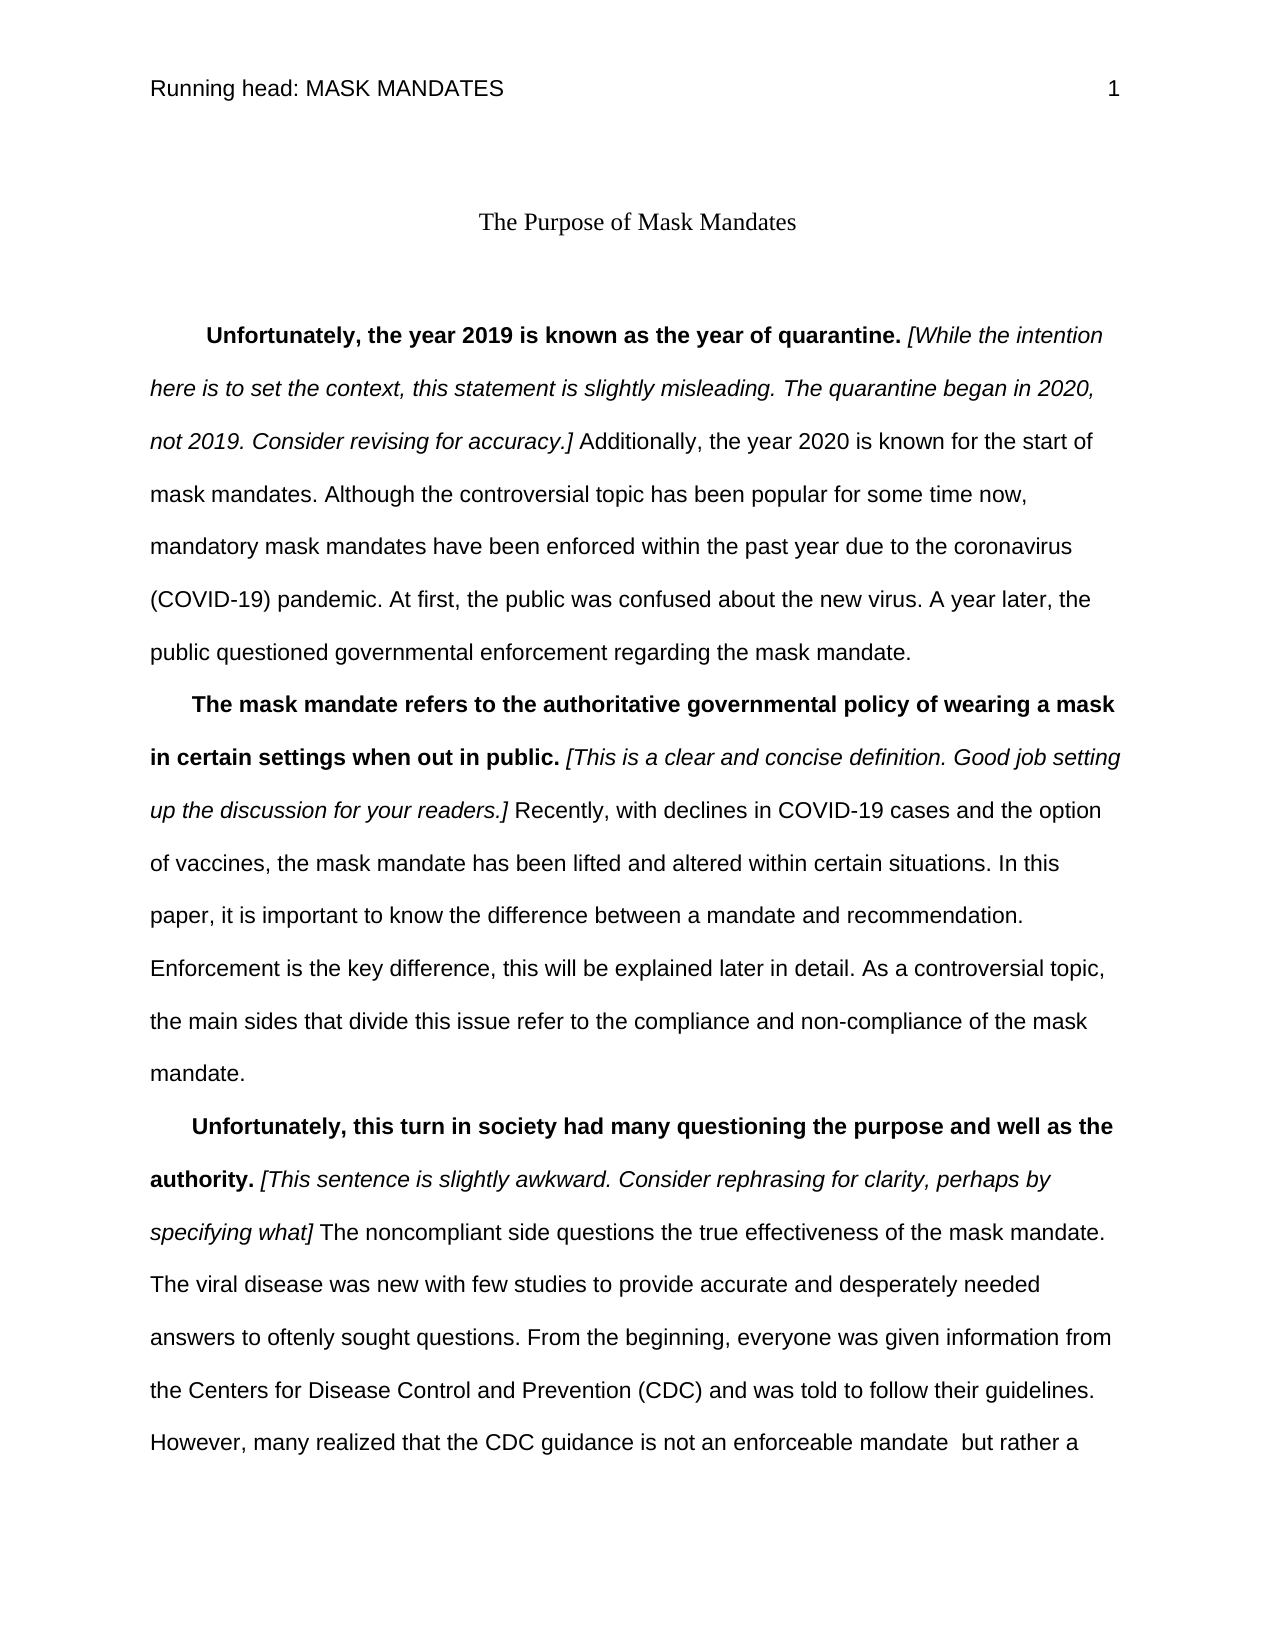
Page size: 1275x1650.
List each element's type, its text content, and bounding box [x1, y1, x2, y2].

text The mask mandate refers to the authoritative governmental policy of wearing a mask in certain settings when out in public. [This is a clear and concise definition. Good job setting up the discussion for your readers.] Recently, with declines in COVID-19 cases and the option of vaccines, the mask mandate has been lifted and altered within certain situations. In this paper, it is important to know the difference between a mandate and recommendation. Enforcement is the key difference, this will be explained later in detail. As a controversial topic, the main sides that divide this issue refer to the compliance and non-compliance of the mask mandate. [150, 691, 1125, 1087]
text Unfortunately, the year 2019 is known as the year of quarantine. [While the intention here is to set the context, this statement is slightly misleading. The quarantine began in 2020, not 2019. Consider revising for accuracy.] Additionally, the year 2020 is known for the start of mask mandates. Although the controversial topic has been popular for some time now, mandatory mask mandates have been enforced within the past year due to the coronavirus (COVID-19) pandemic. At first, the public was confused about the new virus. A year later, the public questioned governmental enforcement regarding the mask mandate. [150, 322, 1125, 665]
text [150, 1113, 1125, 1456]
text The Purpose of Mask Mandates [150, 207, 1125, 236]
